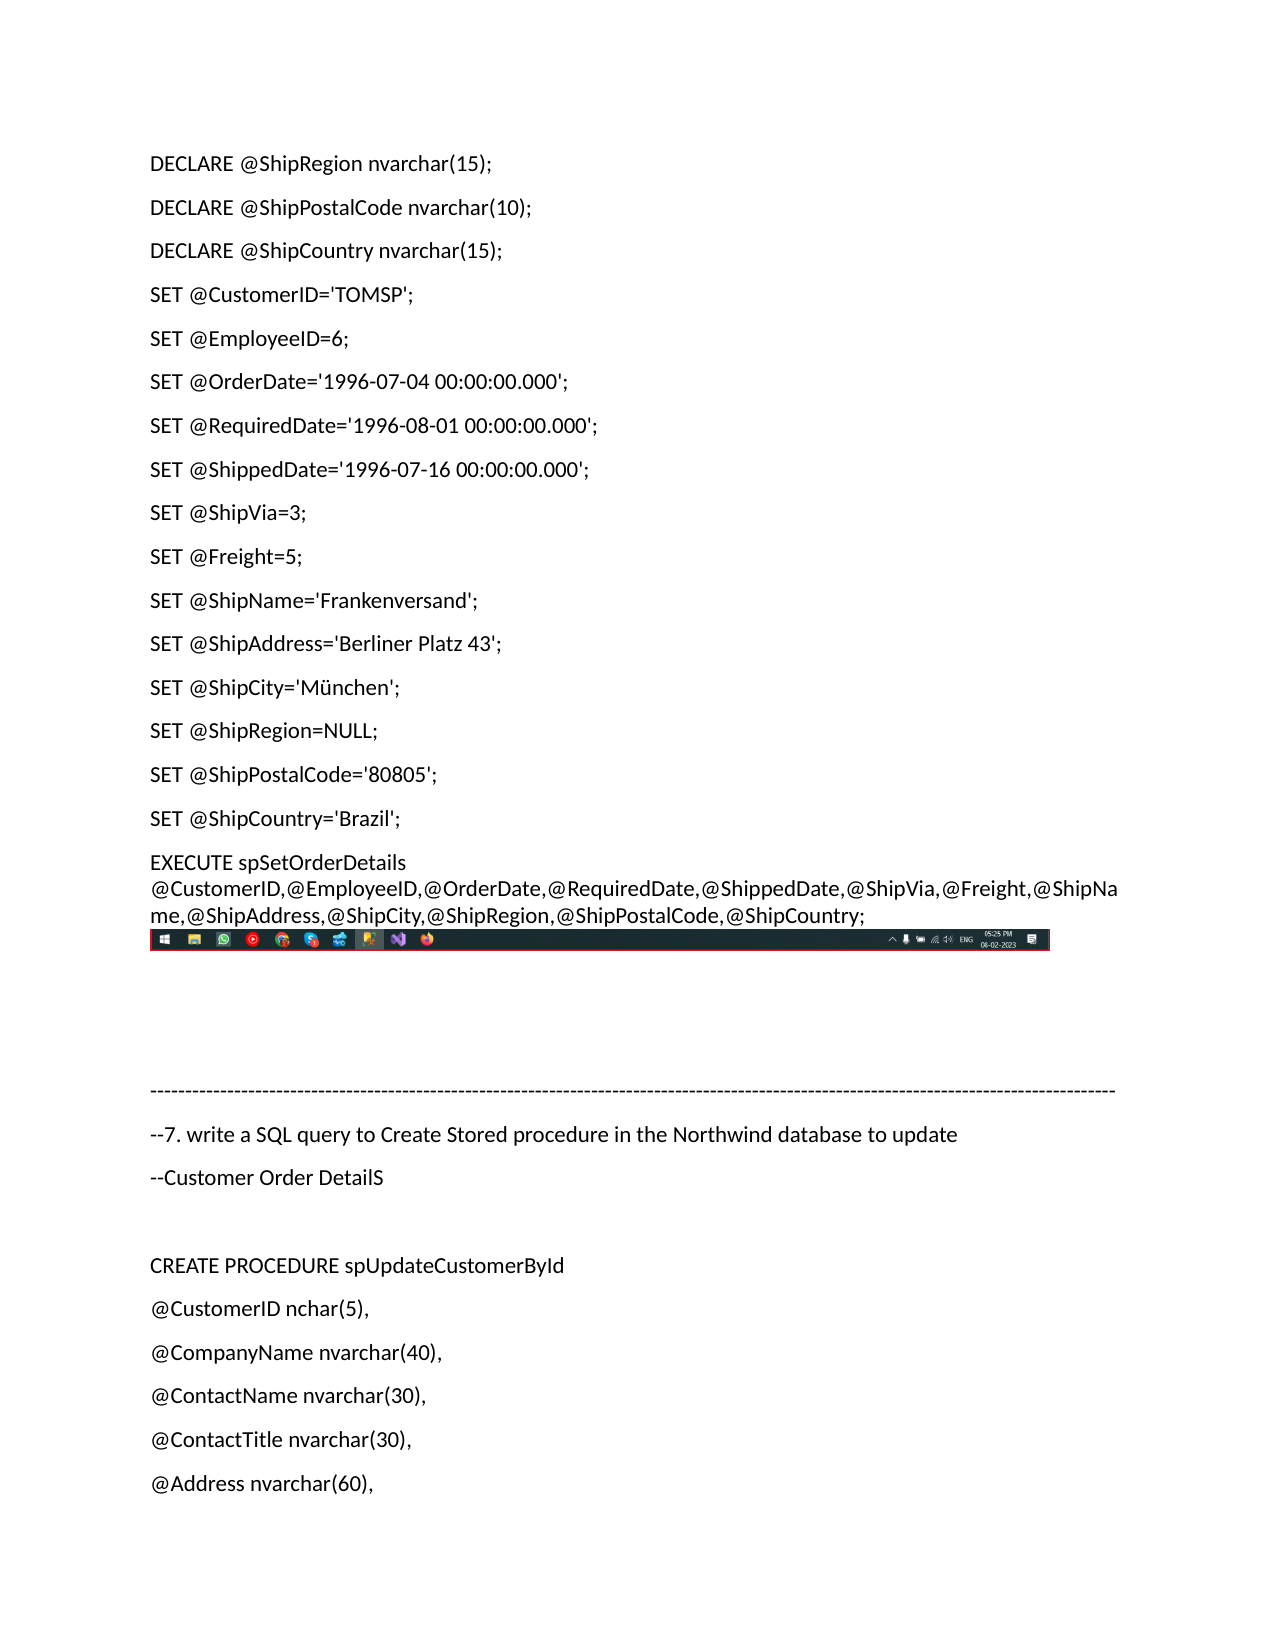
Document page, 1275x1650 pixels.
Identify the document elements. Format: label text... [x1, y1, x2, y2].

text CREATE PROCEDURE spUpdateCustomerById [150, 1251, 1125, 1278]
text @Address nvarchar(60), [150, 1470, 1125, 1497]
text EXECUTE spSetOrderDetails @CustomerID,@EmployeeID,@OrderDate,@RequiredDate,@ShippedDate,@ShipVia,@Freight,@ShipName,@ShipAddress,@ShipCity,@ShipRegion,@ShipPostalCode,@ShipCountry; [150, 848, 1125, 929]
text @ContactName nvarchar(30), [150, 1382, 1125, 1409]
text @CustomerID nchar(5), [150, 1295, 1125, 1322]
text DECLARE @ShipRegion nvarchar(15); [150, 150, 1125, 177]
text SET @CustomerID='TOMSP'; [150, 281, 1125, 308]
text --7. write a SQL query to Create Stored procedure in the Northwind database to update [150, 1121, 1125, 1147]
text DECLARE @ShipCountry nvarchar(15); [150, 237, 1125, 264]
text SET @Freight=5; [150, 543, 1125, 570]
text SET @ShipName='Frankenversand'; [150, 586, 1125, 613]
text SET @ShipPostalCode='80805'; [150, 761, 1125, 788]
text SET @ShipCountry='Brazil'; [150, 805, 1125, 832]
text SET @ShipRegion=NULL; [150, 717, 1125, 744]
text SET @EmployeeID=6; [150, 324, 1125, 352]
text SET @ShipCity='München'; [150, 674, 1125, 701]
text --Customer Order DetailS [150, 1164, 1125, 1191]
text DECLARE @ShipPostalCode nvarchar(10); [150, 194, 1125, 221]
text SET @RequiredDate='1996-08-01 00:00:00.000'; [150, 412, 1125, 439]
text @ContactTitle nvarchar(30), [150, 1426, 1125, 1453]
text SET @OrderDate='1996-07-04 00:00:00.000'; [150, 368, 1125, 395]
text ------------------------------------------------------------------------------------------------------------------------------------------ [150, 1077, 1125, 1104]
text @CompanyName nvarchar(40), [150, 1339, 1125, 1366]
text SET @ShipVia=3; [150, 499, 1125, 526]
text SET @ShipAddress='Berliner Platz 43'; [150, 630, 1125, 657]
text SET @ShippedDate='1996-07-16 00:00:00.000'; [150, 456, 1125, 482]
